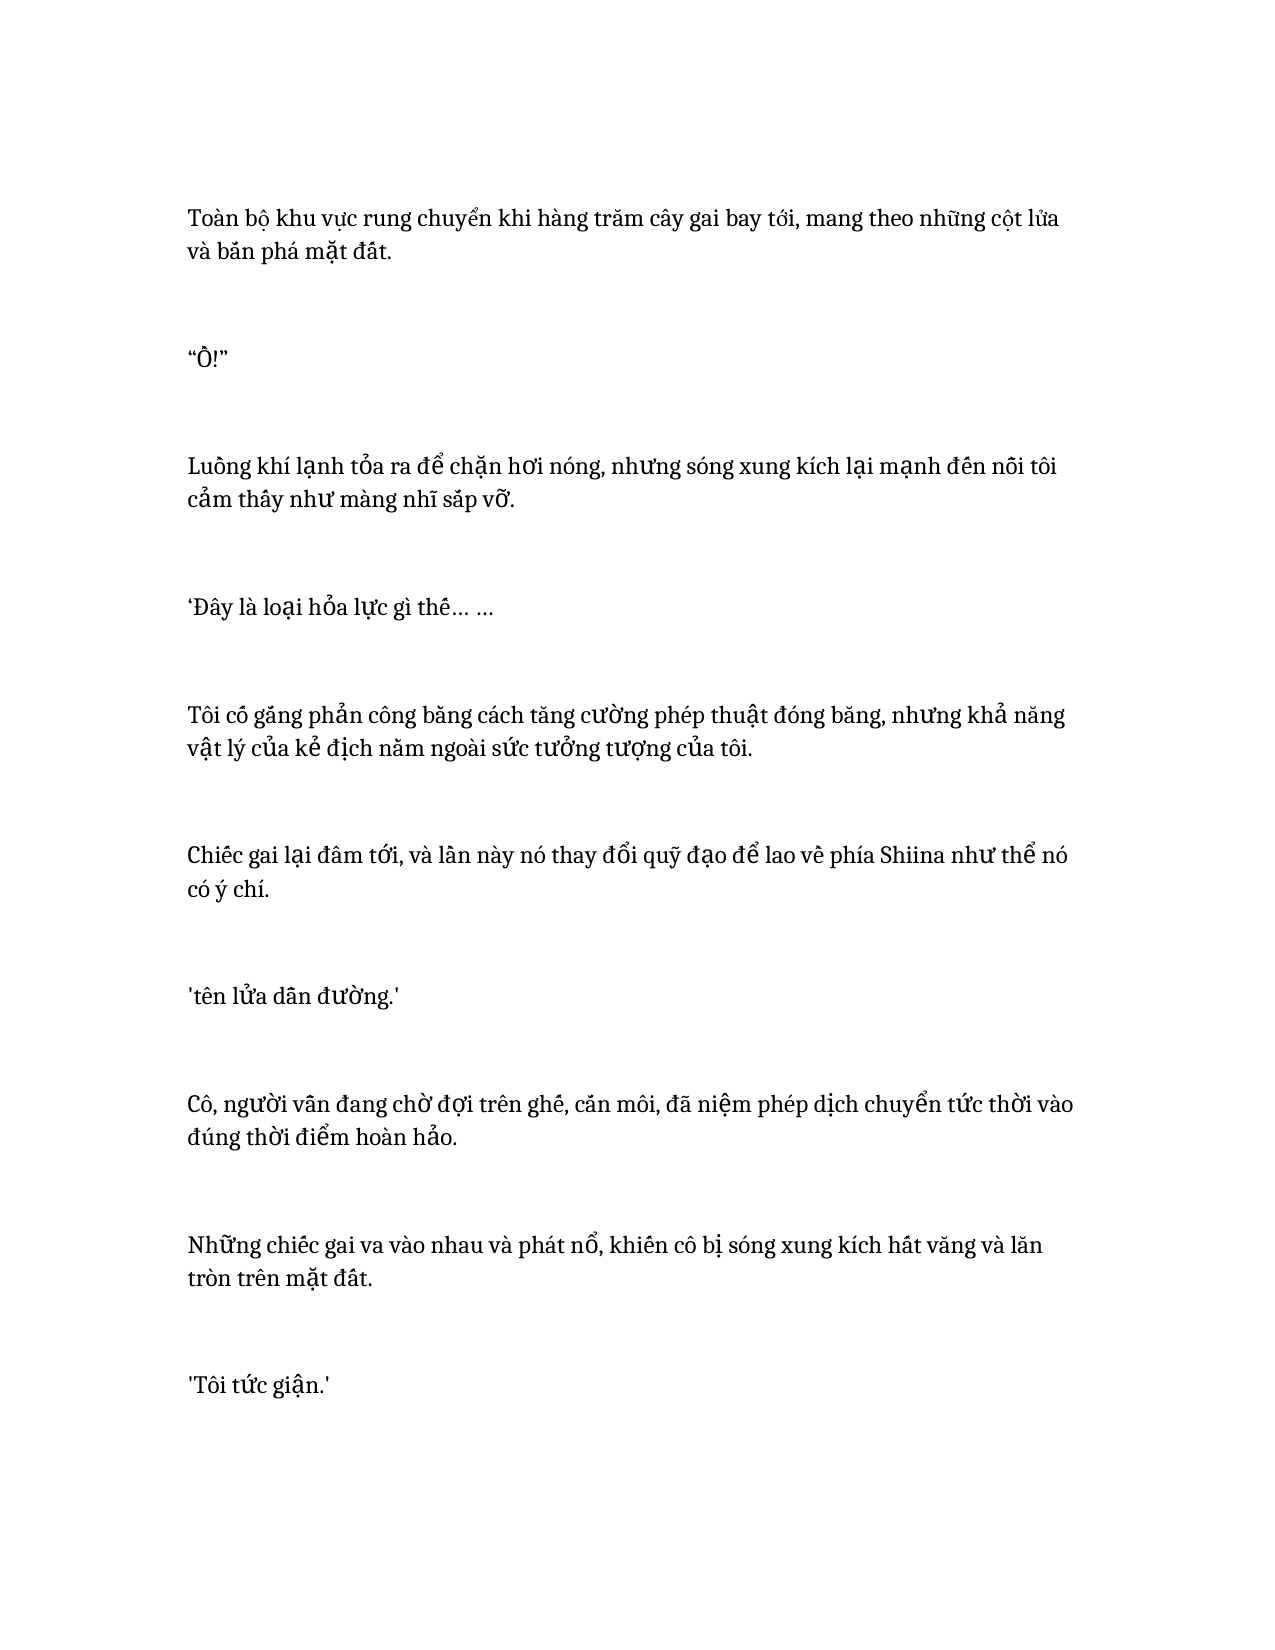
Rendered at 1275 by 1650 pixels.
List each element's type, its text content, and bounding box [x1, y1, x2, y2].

text Toàn bộ khu vực rung chuyển khi hàng trăm cây gai bay tới, mang theo những cột lửa và bắn phá mặt đất. [187, 204, 1087, 266]
text Luồng khí lạnh tỏa ra để chặn hơi nóng, nhưng sóng xung kích lại mạnh đến nỗi tôi cảm thấy như màng nhĩ sắp vỡ. [187, 452, 1087, 514]
text Cô, người vẫn đang chờ đợi trên ghế, cắn môi, đã niệm phép dịch chuyển tức thời vào đúng thời điểm hoàn hảo. [187, 1090, 1087, 1152]
text ‘Đây là loại hỏa lực gì thế… … [187, 593, 1087, 622]
text Những chiếc gai va vào nhau và phát nổ, khiến cô bị sóng xung kích hất văng và lăn tròn trên mặt đất. [187, 1231, 1087, 1292]
text 'Tôi tức giận.' [187, 1371, 1087, 1400]
text Chiếc gai lại đâm tới, và lần này nó thay đổi quỹ đạo để lao về phía Shiina như thể nó có ý chí. [187, 841, 1087, 903]
text Tôi cố gắng phản công bằng cách tăng cường phép thuật đóng băng, nhưng khả năng vật lý của kẻ địch nằm ngoài sức tưởng tượng của tôi. [187, 701, 1087, 762]
text 'tên lửa dẫn đường.' [187, 982, 1087, 1011]
text “Ồ!” [187, 344, 1087, 373]
